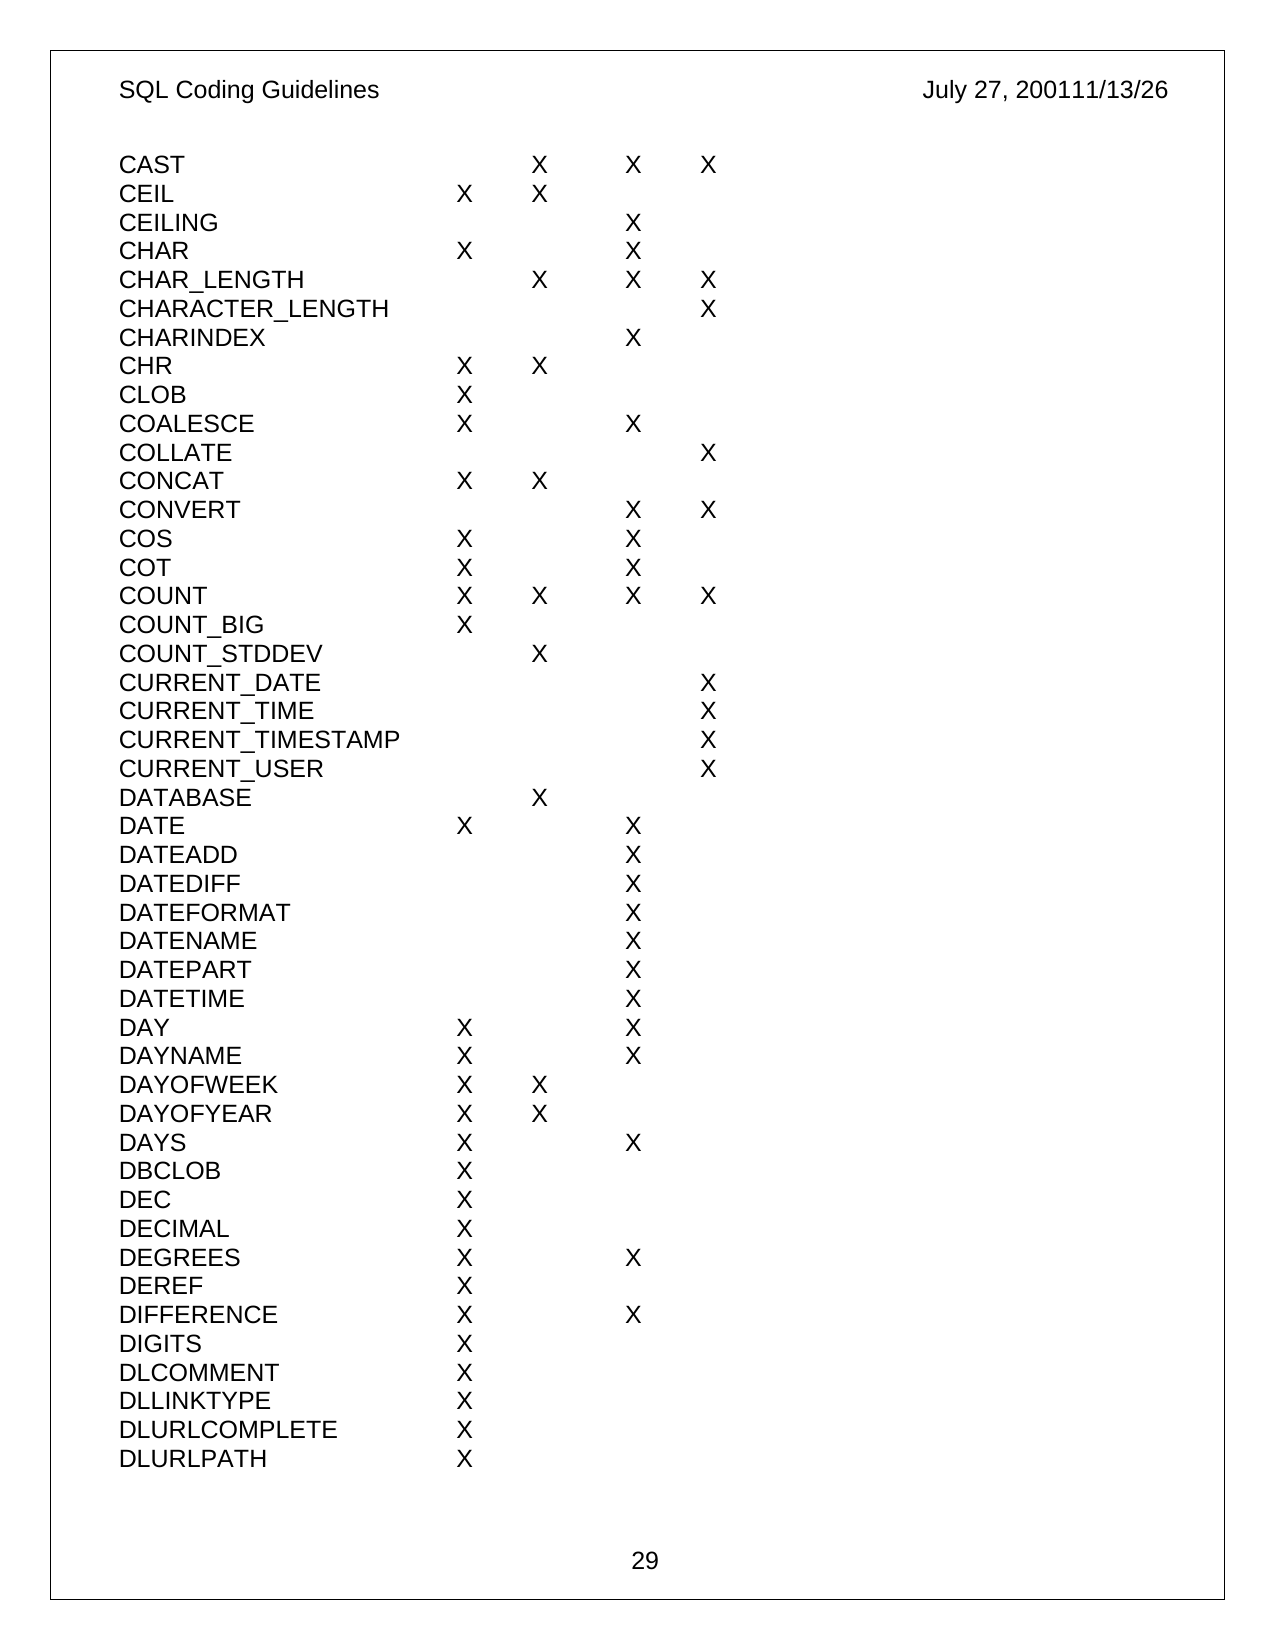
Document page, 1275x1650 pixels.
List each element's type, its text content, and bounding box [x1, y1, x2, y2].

text DLLINKTYPE X [118, 1386, 1172, 1415]
text DAYNAME X X [118, 1041, 1172, 1070]
text DLURLCOMPLETE X [118, 1415, 1172, 1444]
text CAST X X X [118, 150, 1172, 179]
text COUNT X X X X [118, 581, 1172, 610]
text DAYS X X [118, 1127, 1172, 1156]
text CURRENT_USER X [118, 754, 1172, 782]
text CEILING X [118, 207, 1172, 236]
text CLOB X [118, 380, 1172, 409]
text DATEFORMAT X [118, 897, 1172, 926]
text DEC X [118, 1185, 1172, 1214]
text CHARINDEX X [118, 322, 1172, 351]
text CHAR_LENGTH X X X [118, 265, 1172, 294]
text DEREF X [118, 1271, 1172, 1300]
text DLCOMMENT X [118, 1357, 1172, 1386]
text DAY X X [118, 1012, 1172, 1041]
text DEGREES X X [118, 1242, 1172, 1271]
text CONCAT X X [118, 466, 1172, 495]
text COUNT_STDDEV X [118, 639, 1172, 667]
text DATABASE X [118, 782, 1172, 811]
text COS X X [118, 524, 1172, 552]
text CURRENT_DATE X [118, 667, 1172, 696]
text DATEPART X [118, 955, 1172, 984]
text COALESCE X X [118, 409, 1172, 437]
text DAYOFWEEK X X [118, 1070, 1172, 1099]
text DLURLPATH X [118, 1444, 1172, 1472]
text DIGITS X [118, 1329, 1172, 1357]
text CEIL X X [118, 179, 1172, 207]
text COT X X [118, 552, 1172, 581]
text CONVERT X X [118, 495, 1172, 524]
text DATENAME X [118, 926, 1172, 955]
text DATEADD X [118, 840, 1172, 869]
text DBCLOB X [118, 1156, 1172, 1185]
text CURRENT_TIME X [118, 696, 1172, 725]
text DATEDIFF X [118, 869, 1172, 897]
text CHAR X X [118, 236, 1172, 265]
text CHARACTER_LENGTH X [118, 294, 1172, 322]
text COUNT_BIG X [118, 610, 1172, 639]
text DIFFERENCE X X [118, 1300, 1172, 1329]
text DECIMAL X [118, 1214, 1172, 1242]
text DATE X X [118, 811, 1172, 840]
text DATETIME X [118, 984, 1172, 1012]
text DAYOFYEAR X X [118, 1099, 1172, 1127]
text CHR X X [118, 351, 1172, 380]
text COLLATE X [118, 437, 1172, 466]
text CURRENT_TIMESTAMP X [118, 725, 1172, 754]
